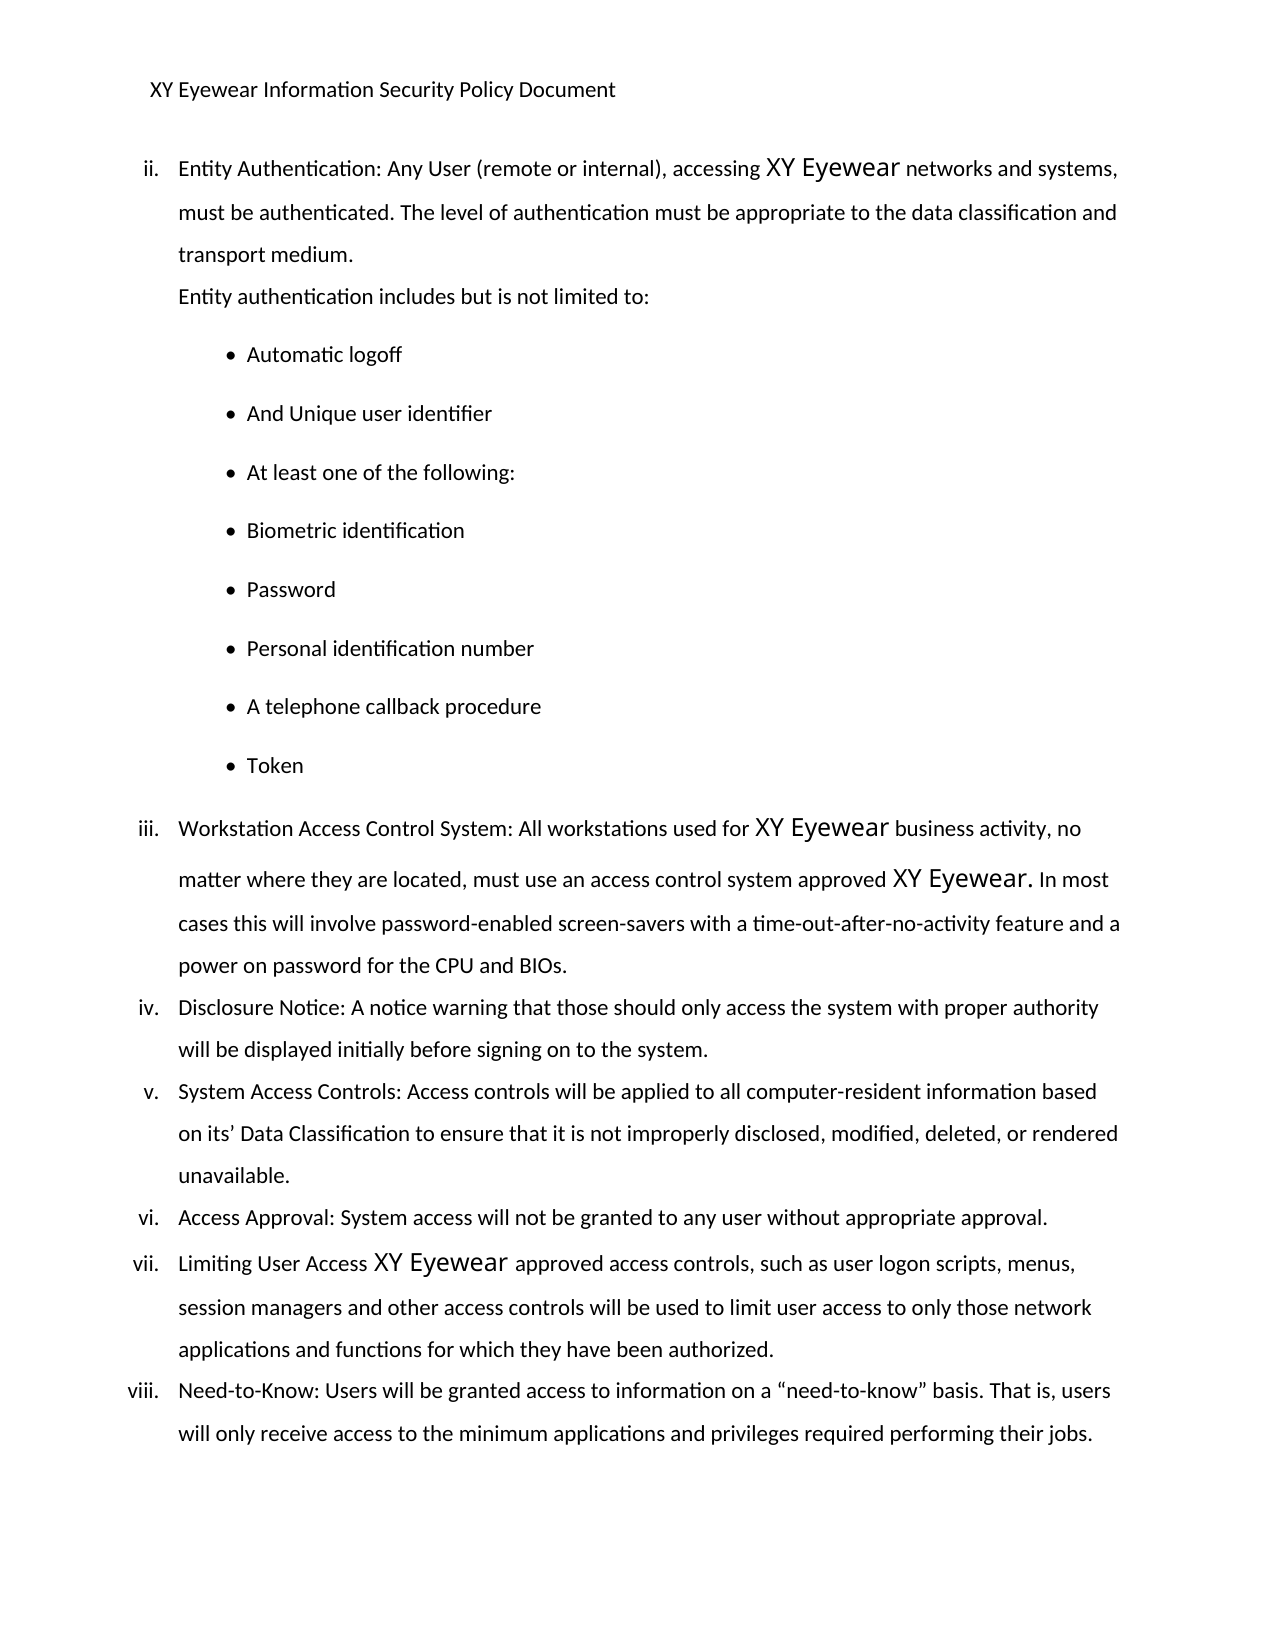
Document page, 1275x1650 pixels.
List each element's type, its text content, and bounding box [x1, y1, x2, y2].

list Entity authentication includes but is not limited to: [178, 282, 1125, 310]
text • Automatic logoff [225, 341, 1125, 369]
text • A telephone callback procedure [225, 692, 1125, 721]
list Limiting User Access XY Eyewear approved access controls, such as user logon scripts, menus, session managers and other access controls will be used to limit user access to only those network applications and functions for which they have been authorized. [159, 1245, 1125, 1363]
list Workstation Access Control System: All workstations used for XY Eyewear business activity, no matter where they are located, must use an access control system approved XY Eyewear. In most cases this will involve password-enabled screen-savers with a time-out-after-no-activity feature and a power on password for the CPU and BIOs. [159, 810, 1125, 979]
text • Token [225, 751, 1125, 779]
text • At least one of the following: [225, 458, 1125, 486]
text • Password [225, 575, 1125, 603]
text • Personal identification number [225, 634, 1125, 662]
text • And Unique user identifier [225, 399, 1125, 427]
list Access Approval: System access will not be granted to any user without appropriate approval. [159, 1203, 1125, 1231]
list System Access Controls: Access controls will be applied to all computer-resident information based on its’ Data Classification to ensure that it is not improperly disclosed, modified, deleted, or rendered unavailable. [159, 1077, 1125, 1189]
list Entity Authentication: Any User (remote or internal), accessing XY Eyewear networks and systems, must be authenticated. The level of authentication must be appropriate to the data classification and transport medium. [159, 150, 1125, 268]
text • Biometric identification [225, 517, 1125, 544]
list Disclosure Notice: A notice warning that those should only access the system with proper authority will be displayed initially before signing on to the system. [159, 993, 1125, 1063]
list Need-to-Know: Users will be granted access to information on a “need-to-know” basis. That is, users will only receive access to the minimum applications and privileges required performing their jobs. [159, 1377, 1125, 1447]
